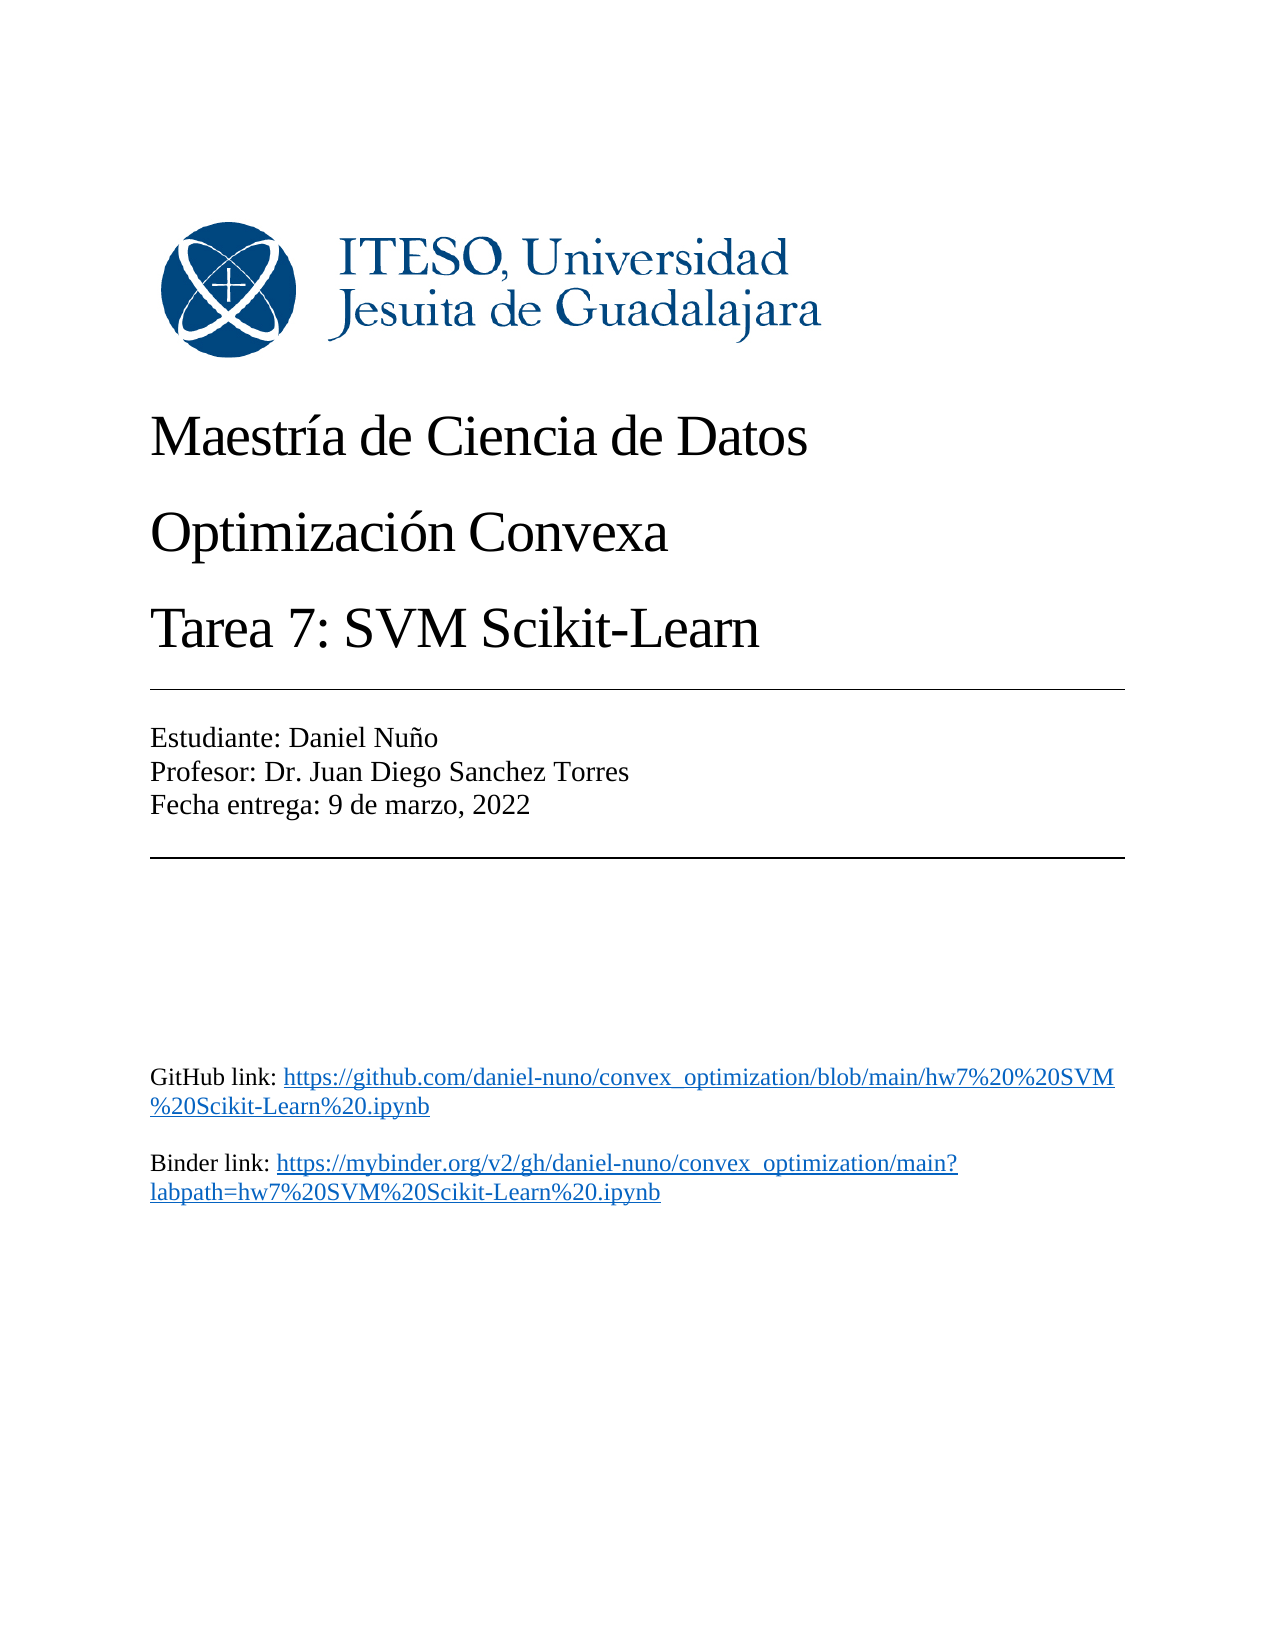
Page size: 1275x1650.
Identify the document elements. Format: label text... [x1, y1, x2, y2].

text Binder link: https://mybinder.org/v2/gh/daniel-nuno/convex_optimization/main?labpath=hw7%20SVM%20Scikit-Learn%20.ipynb [150, 1148, 1125, 1206]
text GitHub link: https://github.com/daniel-nuno/convex_optimization/blob/main/hw7%20%20SVM%20Scikit-Learn%20.ipynb [150, 1062, 1125, 1119]
title Tarea 7: SVM Scikit-Learn [150, 593, 1125, 660]
text Estudiante: Daniel Nuño [150, 720, 1125, 754]
text Fecha entrega: 9 de marzo, 2022 [150, 787, 1125, 821]
text Profesor: Dr. Juan Diego Sanchez Torres [150, 754, 1125, 787]
picture [150, 178, 864, 401]
title Optimización Convexa [150, 497, 1125, 564]
title Maestría de Ciencia de Datos [150, 401, 1125, 468]
